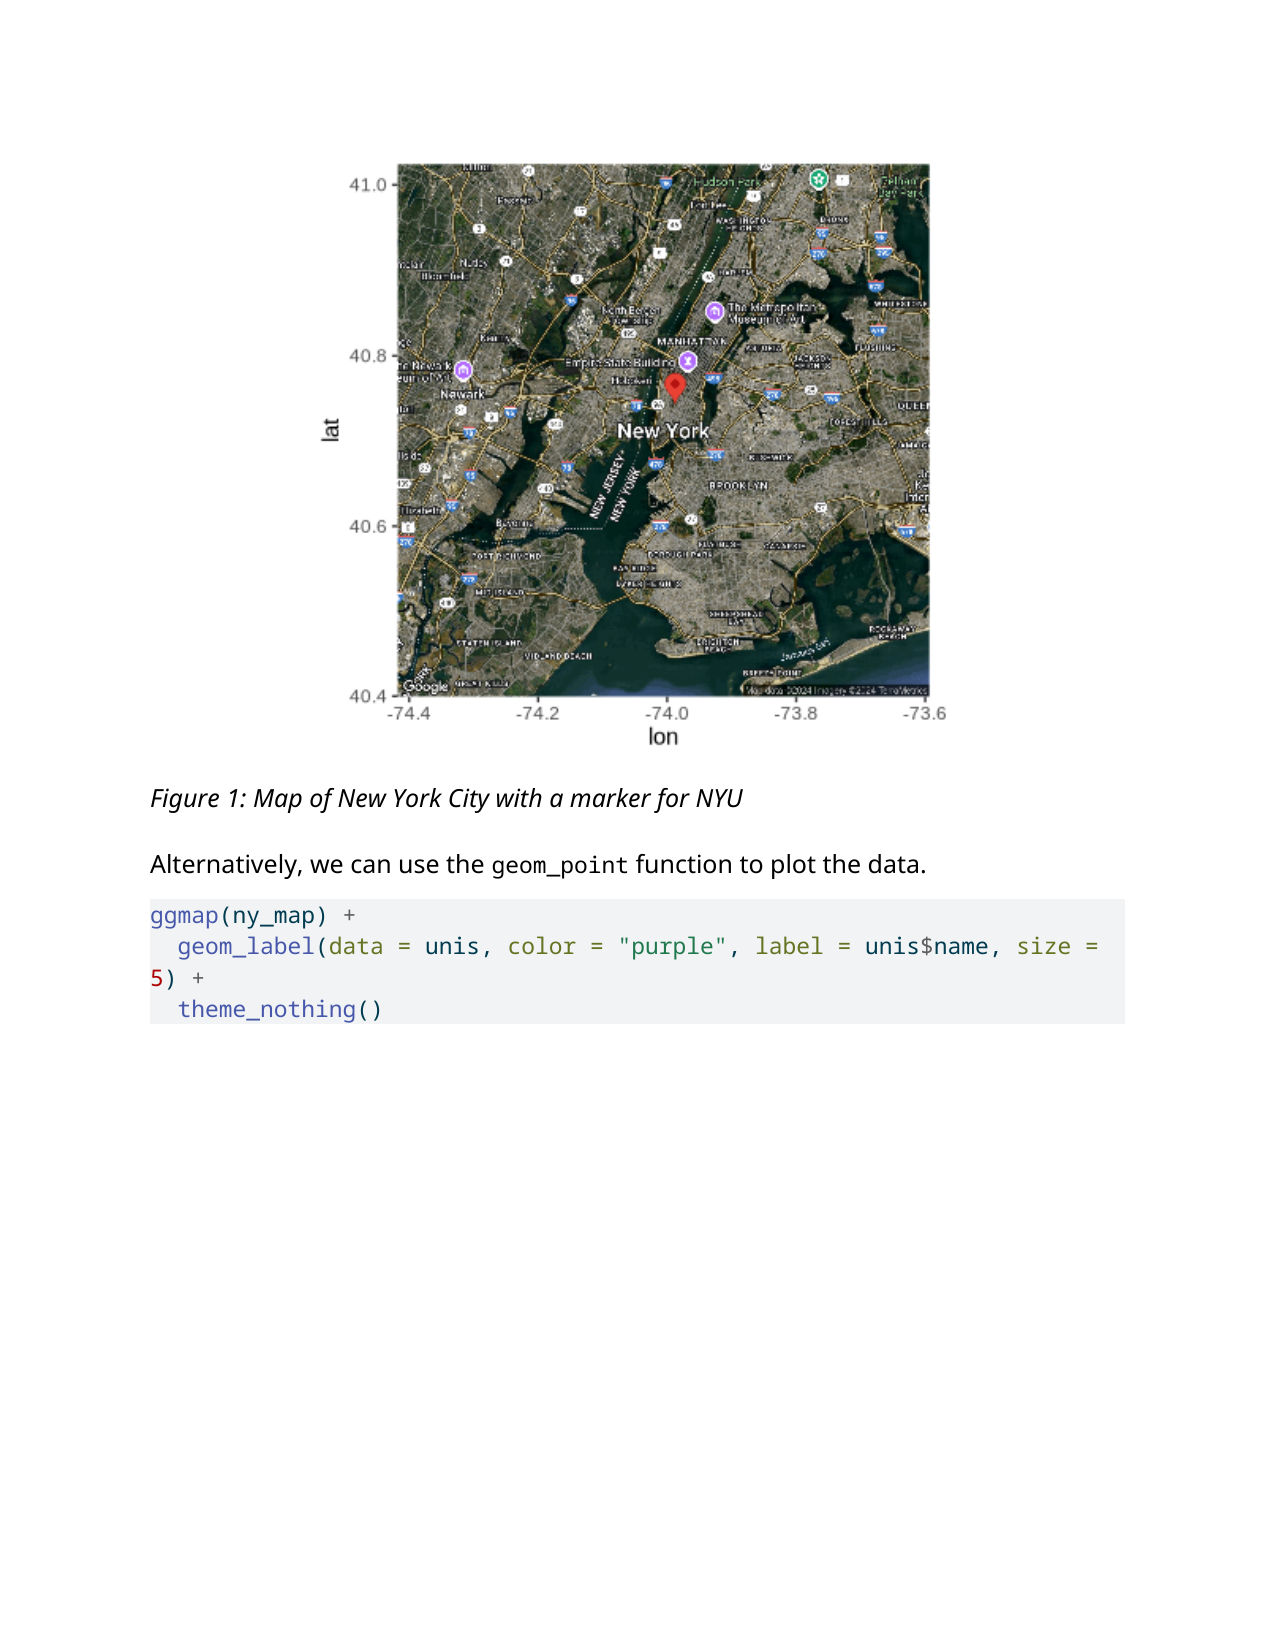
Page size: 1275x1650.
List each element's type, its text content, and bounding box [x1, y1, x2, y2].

picture [247, 153, 1006, 761]
text Alternatively, we can use the geom_point function to plot the data. [150, 846, 1125, 880]
text ggmap(ny_map) + geom_label(data = unis, color = "purple", label = unis$name, size = 5) + theme_nothing() [205, 899, 1125, 1024]
table_header Figure 1: Map of New York City with a marker for NYU [139, 150, 1114, 827]
